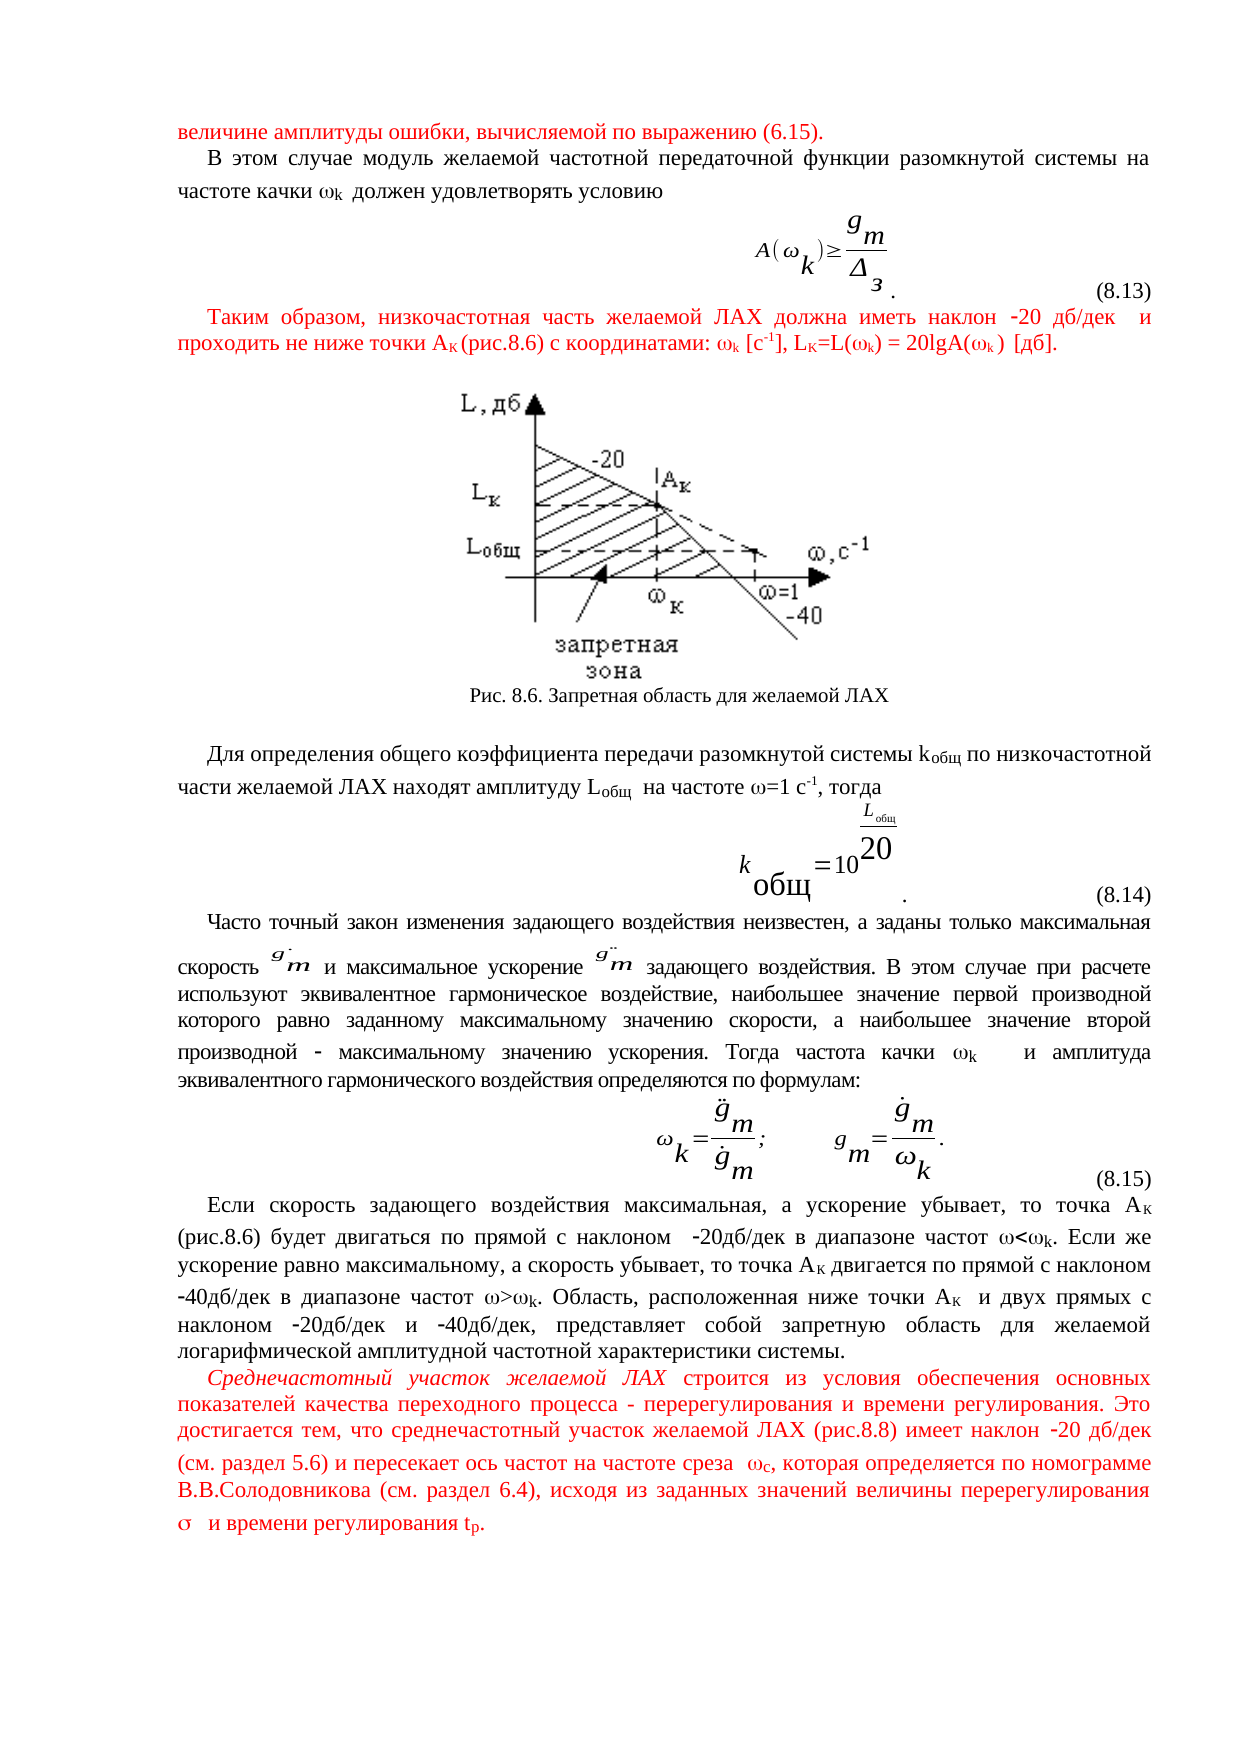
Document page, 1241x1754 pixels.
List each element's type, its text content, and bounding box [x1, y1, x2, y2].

text Для определения общего коэффициента передачи разомкнутой системы koбщ по низкочастотной части желаемой ЛАХ находят амплитуду Lобщ на частоте =1 с-1, тогда [177, 734, 1152, 801]
text . (8.14) [177, 801, 1152, 908]
text Если скорость задающего воздействия максимальная, а ускорение убывает, то точка AК (рис.8.6) будет двигаться по прямой с наклоном 20дб/дек в диапазоне частот k. Если же ускорение равно максимальному, а скорость убывает, то точка AК двигается по прямой с наклоном 40дб/дек в диапазоне частот >k. Область, расположенная ниже точки AК и двух прямых с наклоном 20дб/дек и 40дб/дек, представляет собой запретную область для желаемой логарифмической амплитудной частотной характеристики системы. [177, 1191, 1152, 1364]
text Среднечастотный участок желаемой ЛАХ строится из условия обеспечения основных показателей качества переходного процесса - перерегулирования и времени регулирования. Это достигается тем, что среднечастотный участок желаемой ЛАХ (рис.8.8) имеет наклон 20 дб/дек (см. раздел 5.6) и пересекает ось частот на частоте среза с, которая определяется по номограмме В.В.Солодовникова (см. раздел 6.4), исходя из заданных значений величины перерегулирования и времени регулирования tр. [177, 1364, 1152, 1536]
text Рис. 8.6. Запретная область для желаемой ЛАХ [177, 683, 1152, 707]
text В этом случае модуль желаемой частотной передаточной функции разомкнутой системы на частоте качки k должен удовлетворять условию [177, 144, 1152, 204]
text Таким образом, низкочастотная часть желаемой ЛАХ должна иметь наклон 20 дб/дек и проходить не ниже точки AК (рис.8.6) с координатами: k [c-1], LK=L(k) = 20lgA(k ) [дб]. [177, 303, 1152, 356]
text . (8.13) [177, 204, 1152, 303]
picture [453, 382, 876, 684]
text (8.15) [177, 1092, 1152, 1191]
text Часто точный закон изменения задающего воздействия неизвестен, а заданы только максимальная скорость и максимальное ускорение задающего воздействия. В этом случае при расчете используют эквивалентное гармоническое воздействие, наибольшее значение первой производной которого равно заданному максимальному значению скорости, а наибольшее значение второй производной максимальному значению ускорения. Тогда частота качки k и амплитуда эквивалентного гармонического воздействия определяются по формулам: [177, 908, 1152, 1092]
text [177, 118, 1152, 144]
